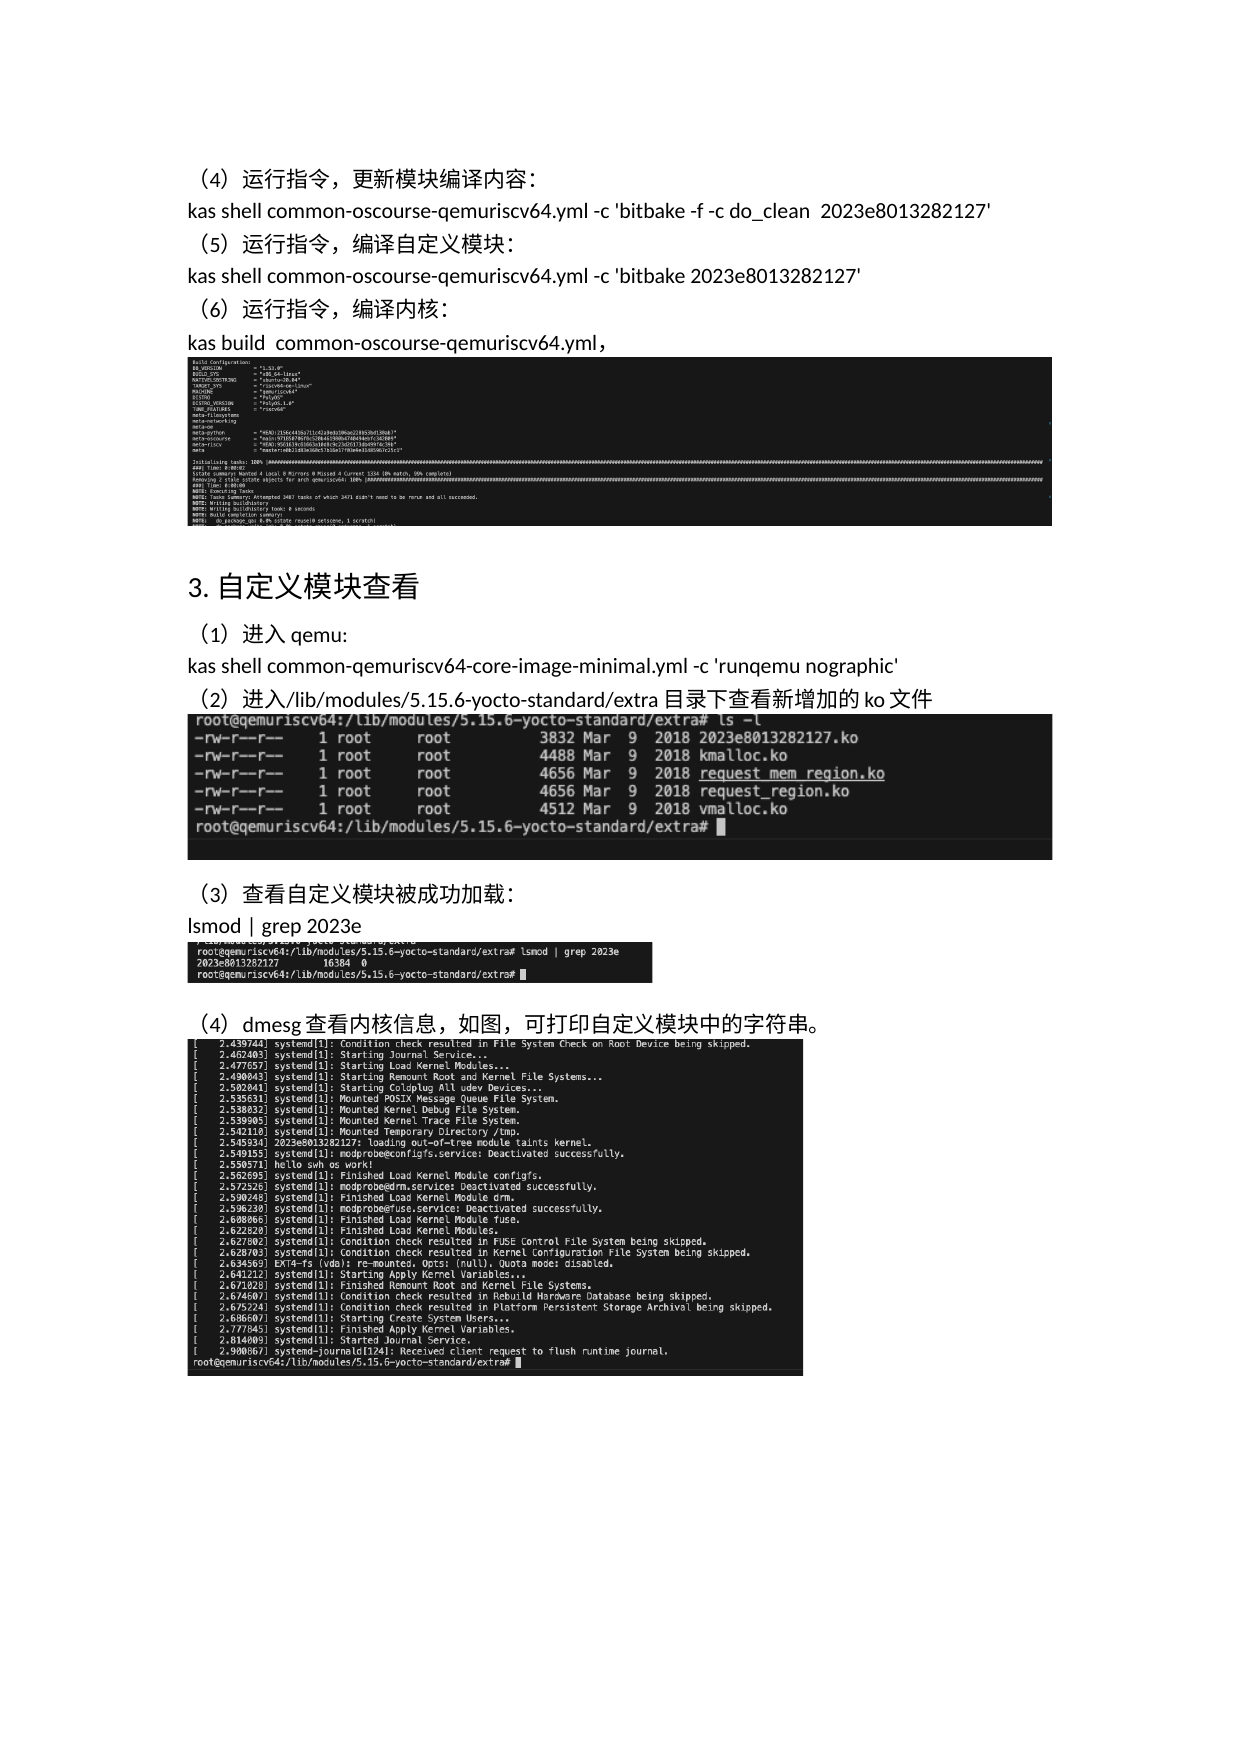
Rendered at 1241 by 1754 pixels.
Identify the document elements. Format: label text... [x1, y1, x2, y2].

list kas shell common-oscourse-qemuriscv64.yml -c 'bitbake -f -c do_clean 2023e8013282127' [187, 194, 1053, 227]
list 运行指令，更新模块编译内容： [187, 162, 1053, 194]
picture [187, 942, 653, 983]
list 进入qemu: [187, 617, 1053, 649]
list 自定义模块查看 [187, 552, 1053, 617]
list 运行指令，编译自定义模块： [187, 227, 1053, 259]
list lsmod | grep 2023e [187, 909, 1053, 942]
list 查看自定义模块被成功加载： [187, 877, 1053, 909]
list kas build common-oscourse-qemuriscv64.yml， [187, 324, 1053, 357]
picture [187, 714, 1053, 860]
picture [187, 1039, 804, 1376]
list 进入/lib/modules/5.15.6-yocto-standard/extra目录下查看新增加的ko文件 [187, 682, 1053, 714]
list kas shell common-oscourse-qemuriscv64.yml -c 'bitbake 2023e8013282127' [187, 259, 1053, 292]
list （4）dmesg查看内核信息，如图，可打印自定义模块中的字符串。 [187, 1007, 1053, 1039]
list 运行指令，编译内核： [187, 292, 1053, 324]
list kas shell common-qemuriscv64-core-image-minimal.yml -c 'runqemu nographic' [187, 649, 1053, 682]
picture [187, 357, 1052, 526]
